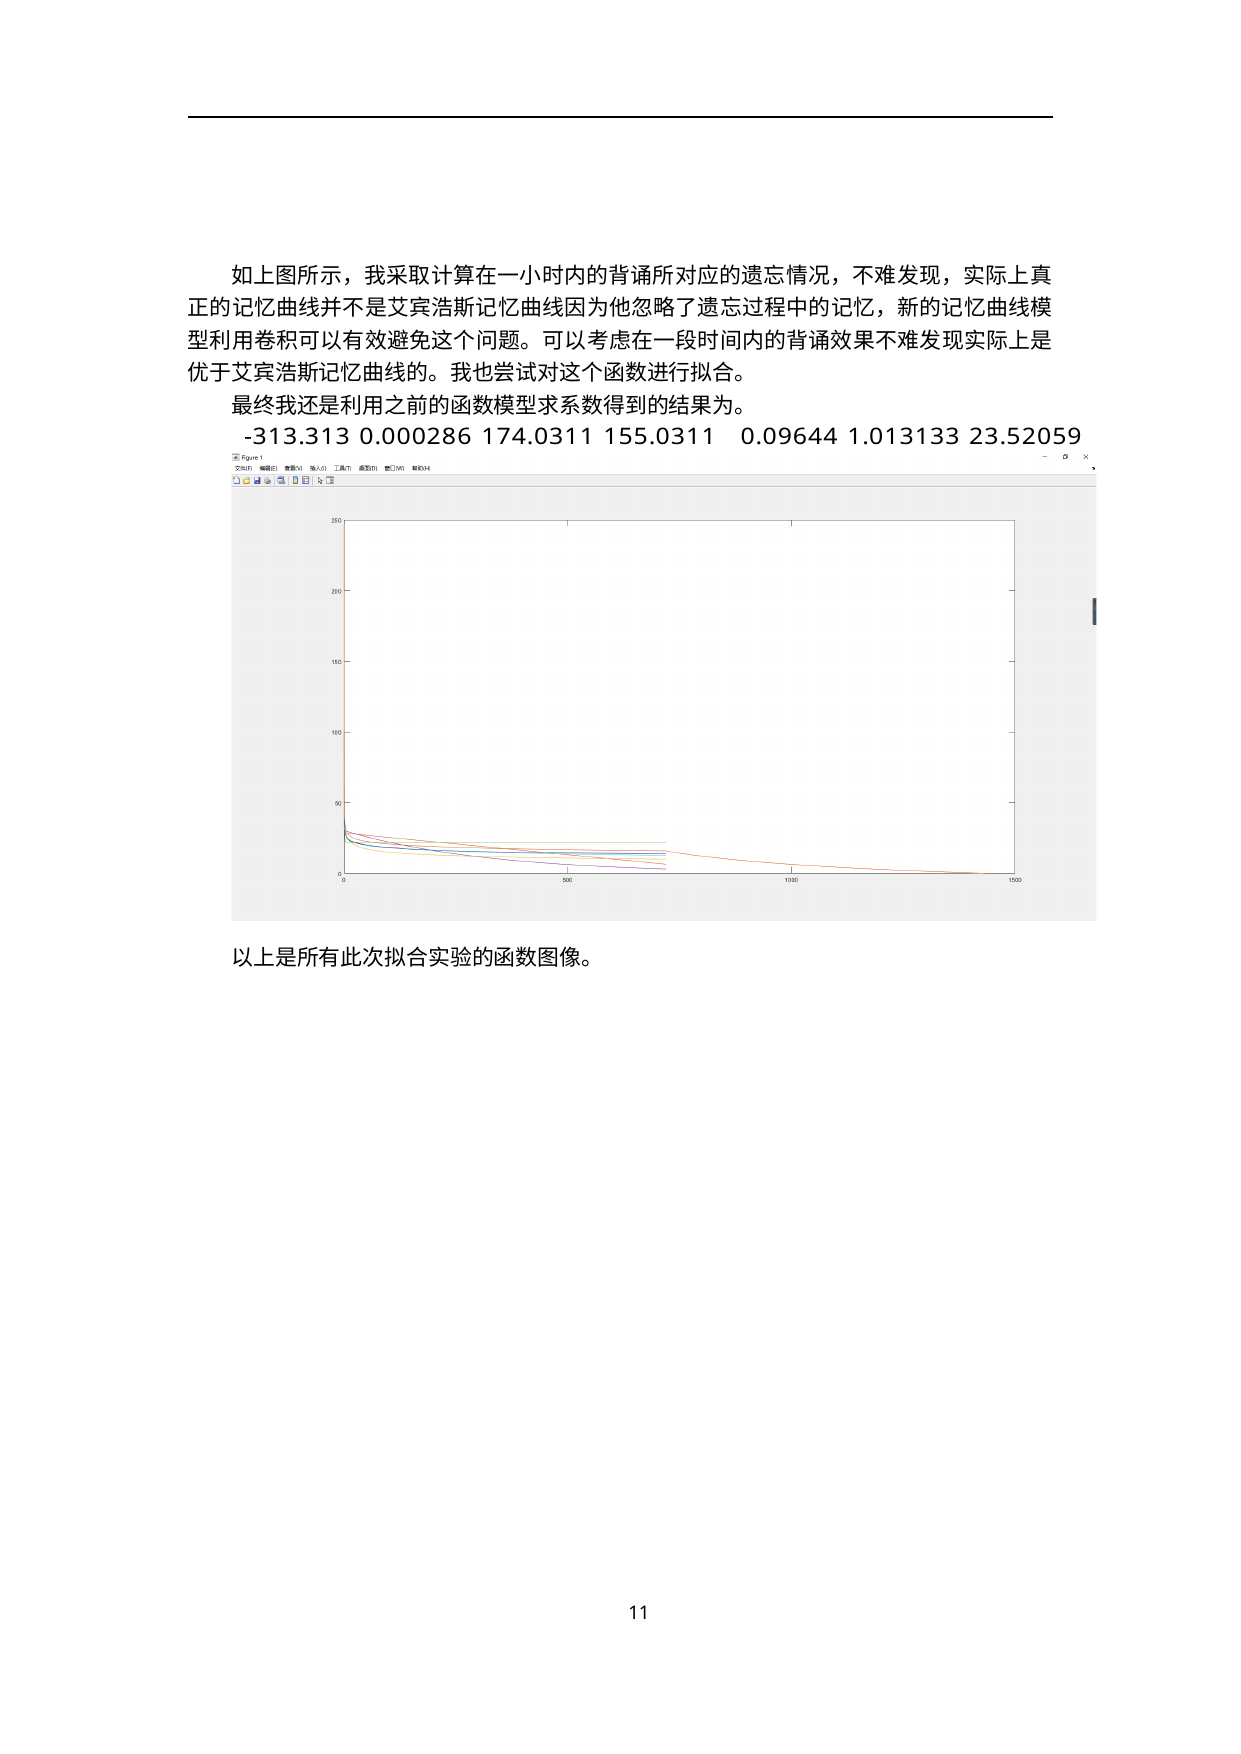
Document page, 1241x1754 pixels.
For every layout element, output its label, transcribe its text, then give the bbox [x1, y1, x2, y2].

text 最终我还是利用之前的函数模型求系数得到的结果为。 [187, 387, 1053, 420]
text 如上图所示，我采取计算在一小时内的背诵所对应的遗忘情况，不难发现，实际上真正的记忆曲线并不是艾宾浩斯记忆曲线因为他忽略了遗忘过程中的记忆，新的记忆曲线模型利用卷积可以有效避免这个问题。可以考虑在一段时间内的背诵效果不难发现实际上是优于艾宾浩斯记忆曲线的。我也尝试对这个函数进行拟合。 [187, 257, 1053, 387]
picture [231, 452, 1097, 921]
text 以上是所有此次拟合实验的函数图像。 [187, 940, 1053, 972]
